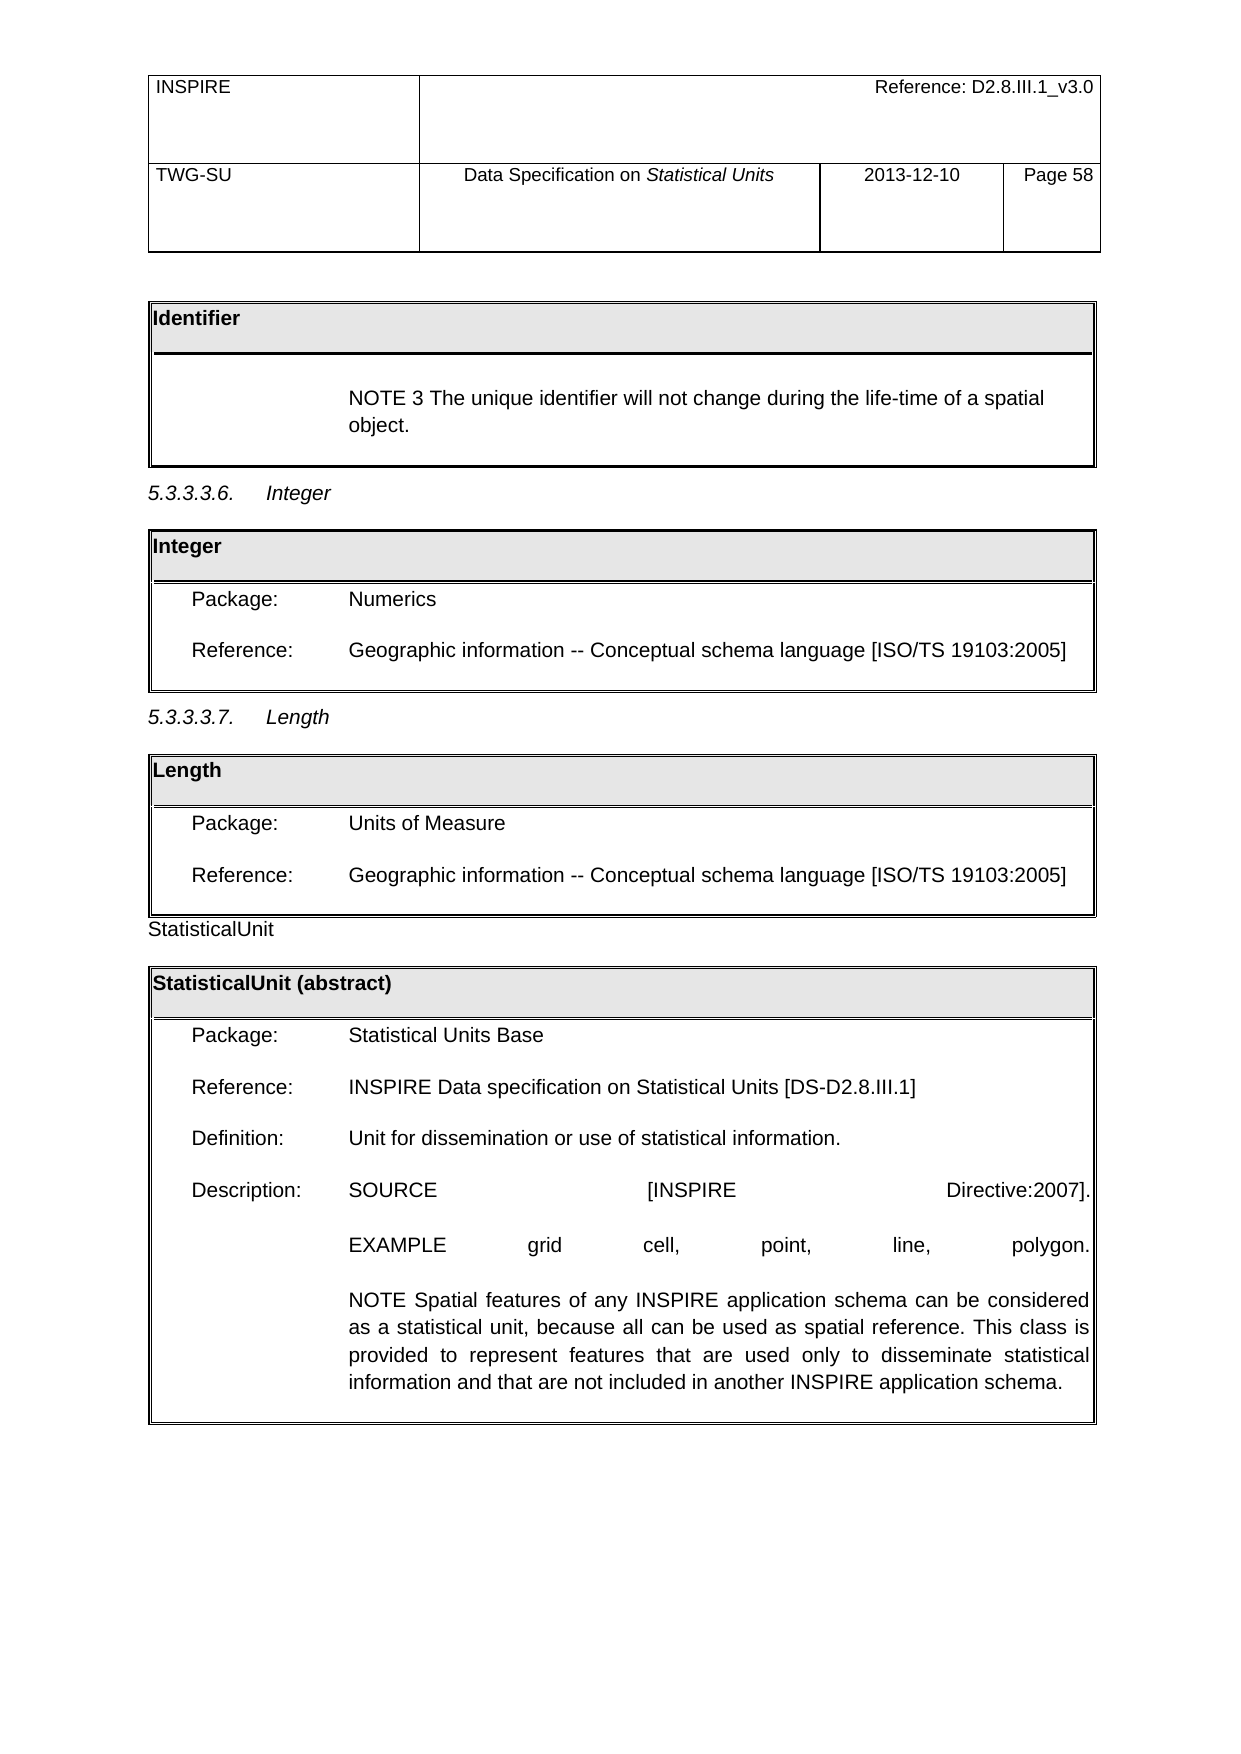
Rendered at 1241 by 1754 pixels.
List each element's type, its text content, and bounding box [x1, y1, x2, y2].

table_header Length [152, 757, 1093, 805]
subtitle Integer [148, 481, 1092, 504]
table_cell [150, 1017, 1095, 1422]
table_cell [150, 805, 1095, 914]
text StatisticalUnit [148, 918, 1092, 941]
table_header Identifier [152, 304, 1093, 352]
table_header StatisticalUnit (abstract) [152, 969, 1093, 1017]
subtitle Length [148, 705, 1092, 729]
table_cell [152, 352, 1093, 465]
table_cell [152, 580, 1094, 689]
table_header Integer [152, 532, 1093, 580]
